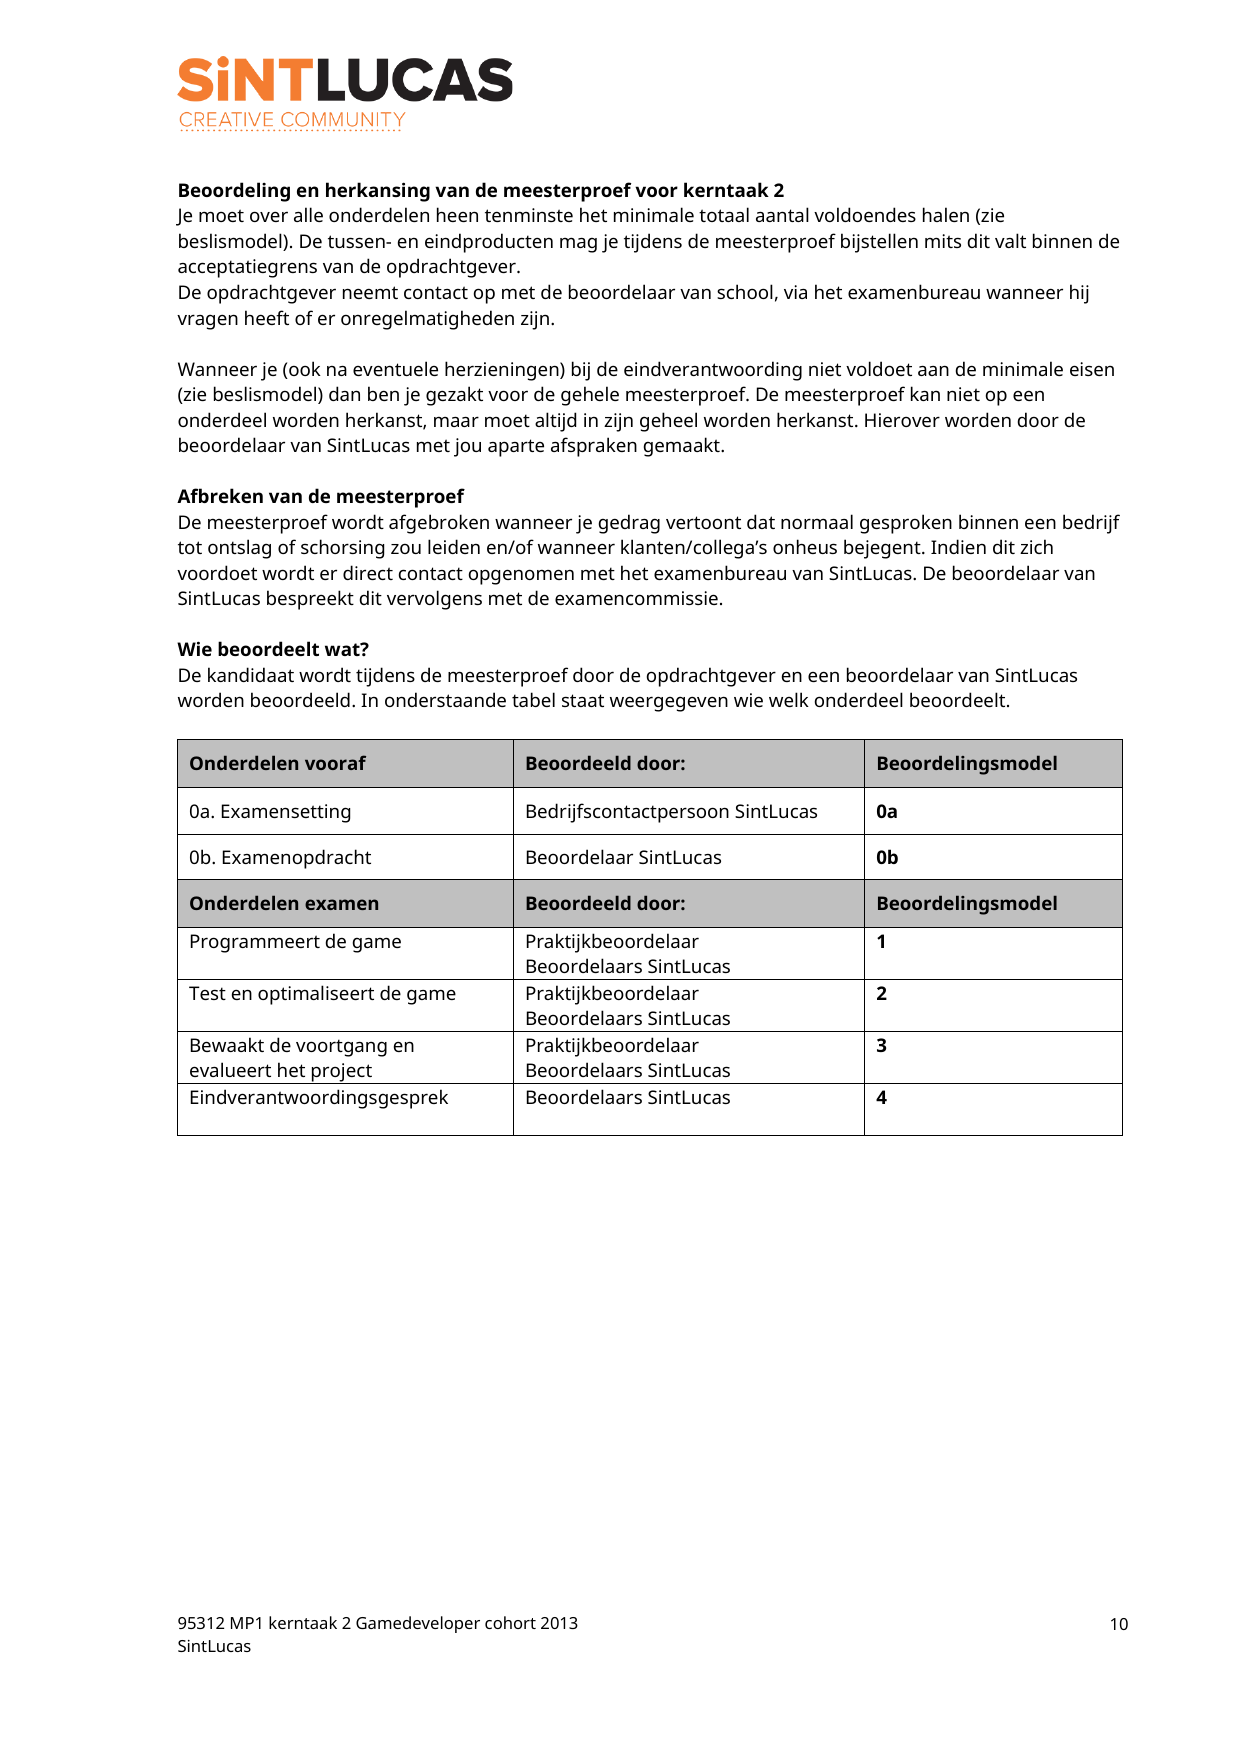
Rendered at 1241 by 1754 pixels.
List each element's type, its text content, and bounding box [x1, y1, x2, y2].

table_cell Onderdelen examen [178, 880, 513, 927]
table_cell 3 [865, 1032, 1122, 1083]
table_cell Beoordelaars SintLucas [514, 1084, 864, 1135]
table_header Beoordeeld door: [514, 740, 864, 787]
table_cell 0a [865, 788, 1122, 834]
table_cell Praktijkbeoordelaar Beoordelaars SintLucas [514, 928, 864, 979]
text Wanneer je (ook na eventuele herzieningen) bij de eindverantwoording niet voldoet aan de minimale eisen (zie beslismodel) dan ben je gezakt voor de gehele meesterproef. De meesterproef kan niet op een onderdeel worden herkanst, maar moet altijd in zijn geheel worden herkanst. Hierover worden door de beoordelaar van SintLucas met jou aparte afspraken gemaakt. [177, 356, 1122, 458]
text De opdrachtgever neemt contact op met de beoordelaar van school, via het examenbureau wanneer hij vragen heeft of er onregelmatigheden zijn. [177, 279, 1122, 330]
table_cell Praktijkbeoordelaar Beoordelaars SintLucas [514, 980, 864, 1031]
text Afbreken van de meesterproef [177, 483, 1122, 509]
table_cell Programmeert de game [178, 928, 513, 979]
table_cell 0a. Examensetting [178, 788, 513, 834]
table_cell Eindverantwoordingsgesprek [178, 1084, 513, 1135]
table_header Onderdelen vooraf [178, 740, 513, 787]
table_cell Beoordelingsmodel [865, 880, 1122, 927]
table_cell Praktijkbeoordelaar Beoordelaars SintLucas [514, 1032, 864, 1083]
table_header Beoordelingsmodel [865, 740, 1122, 787]
table_cell Beoordelaar SintLucas [514, 835, 864, 879]
table_cell Test en optimaliseert de game [178, 980, 513, 1031]
picture [177, 56, 513, 132]
table_cell 4 [865, 1084, 1122, 1135]
table_cell Bedrijfscontactpersoon SintLucas [514, 788, 864, 834]
text De kandidaat wordt tijdens de meesterproef door de opdrachtgever en een beoordelaar van SintLucas worden beoordeeld. In onderstaande tabel staat weergegeven wie welk onderdeel beoordeelt. [177, 662, 1122, 713]
table_cell Bewaakt de voortgang en evalueert het project [178, 1032, 513, 1083]
table_cell 0b [865, 835, 1122, 879]
text De meesterproef wordt afgebroken wanneer je gedrag vertoont dat normaal gesproken binnen een bedrijf tot ontslag of schorsing zou leiden en/of wanneer klanten/collega’s onheus bejegent. Indien dit zich voordoet wordt er direct contact opgenomen met het examenbureau van SintLucas. De beoordelaar van SintLucas bespreekt dit vervolgens met de examencommissie. [177, 509, 1122, 611]
table_cell Beoordeeld door: [514, 880, 864, 927]
table_cell 2 [865, 980, 1122, 1031]
text Beoordeling en herkansing van de meesterproef voor kerntaak 2 [177, 177, 1122, 203]
text Wie beoordeelt wat? [177, 637, 1122, 662]
text Je moet over alle onderdelen heen tenminste het minimale totaal aantal voldoendes halen (zie beslismodel). De tussen- en eindproducten mag je tijdens de meesterproef bijstellen mits dit valt binnen de acceptatiegrens van de opdrachtgever. [177, 203, 1122, 279]
table_cell 0b. Examenopdracht [178, 835, 513, 879]
table_cell 1 [865, 928, 1122, 979]
